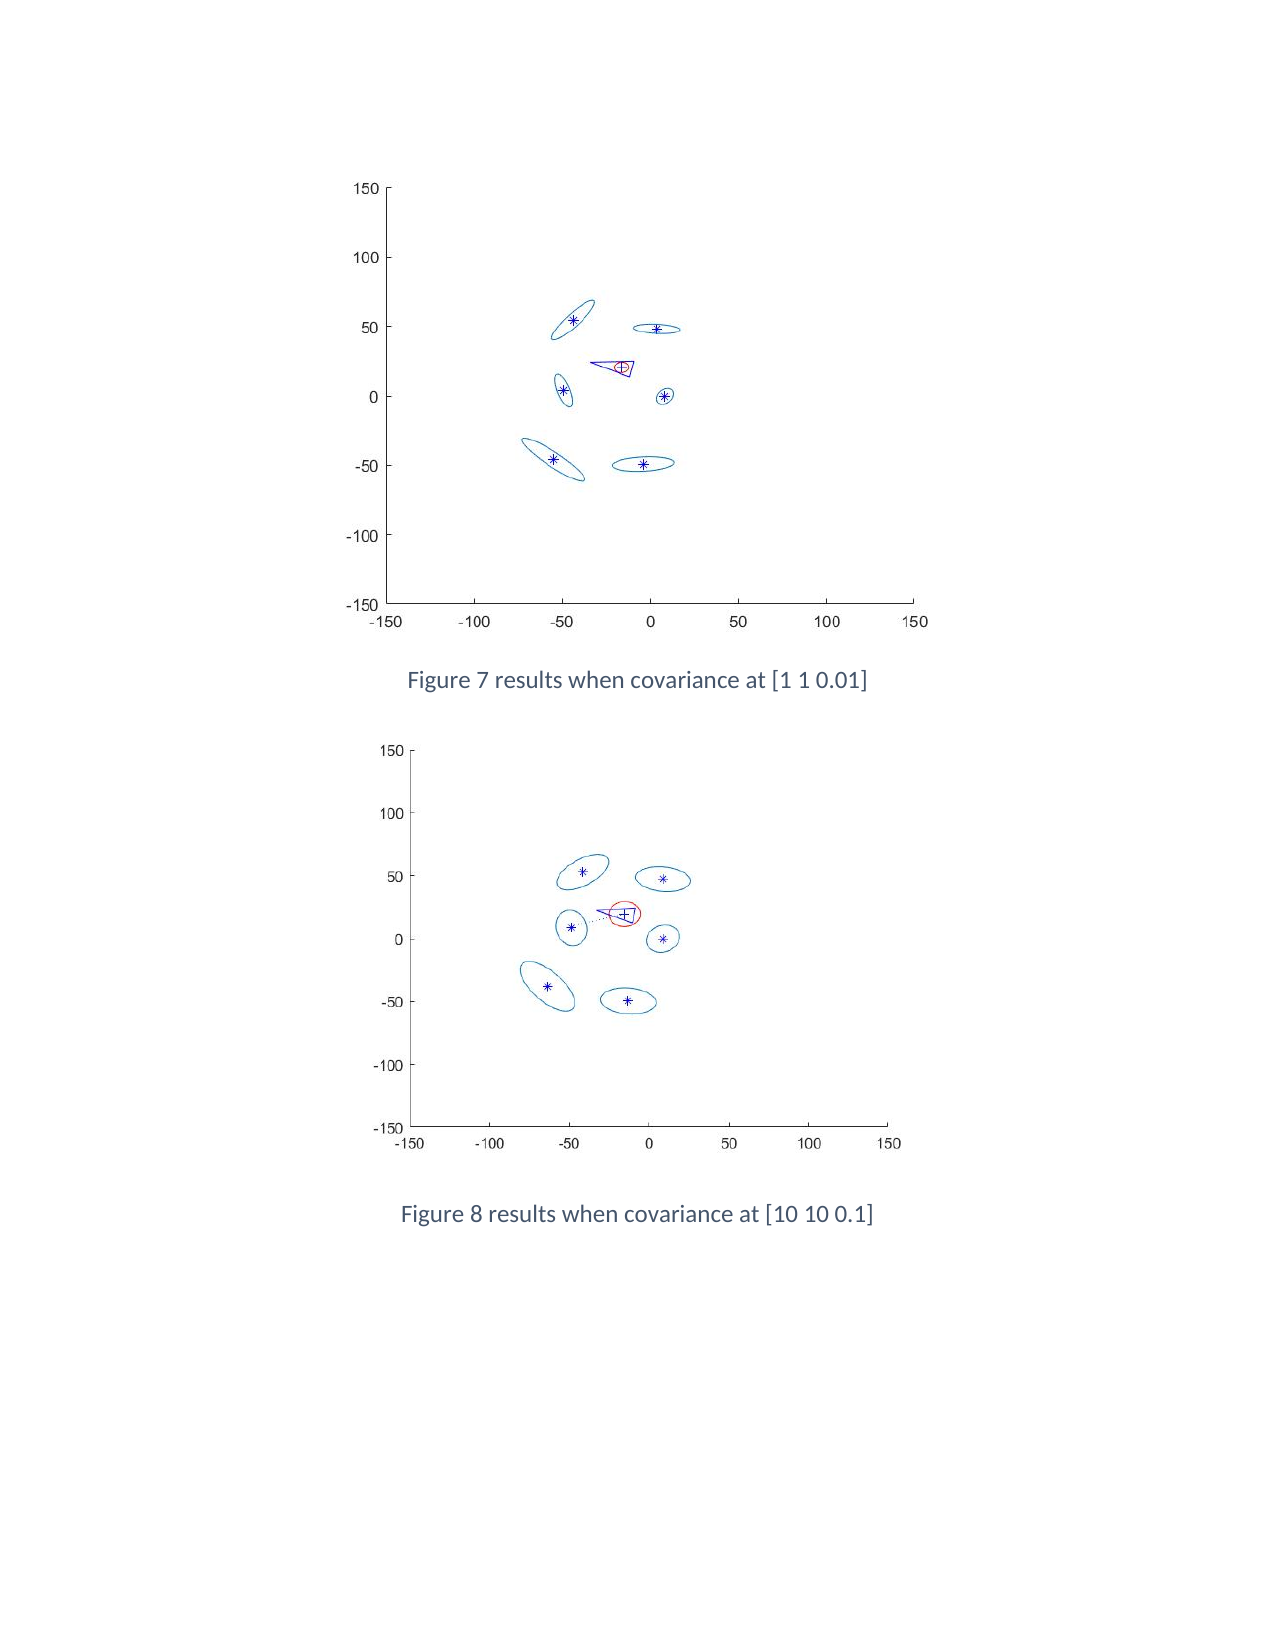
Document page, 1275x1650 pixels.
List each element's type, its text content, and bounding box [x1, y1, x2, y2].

picture [329, 715, 946, 1178]
text Figure 8 results when covariance at [10 10 0.1] [150, 1198, 1125, 1229]
text Figure 7 results when covariance at [1 1 0.01] [150, 664, 1125, 694]
picture [297, 150, 978, 660]
